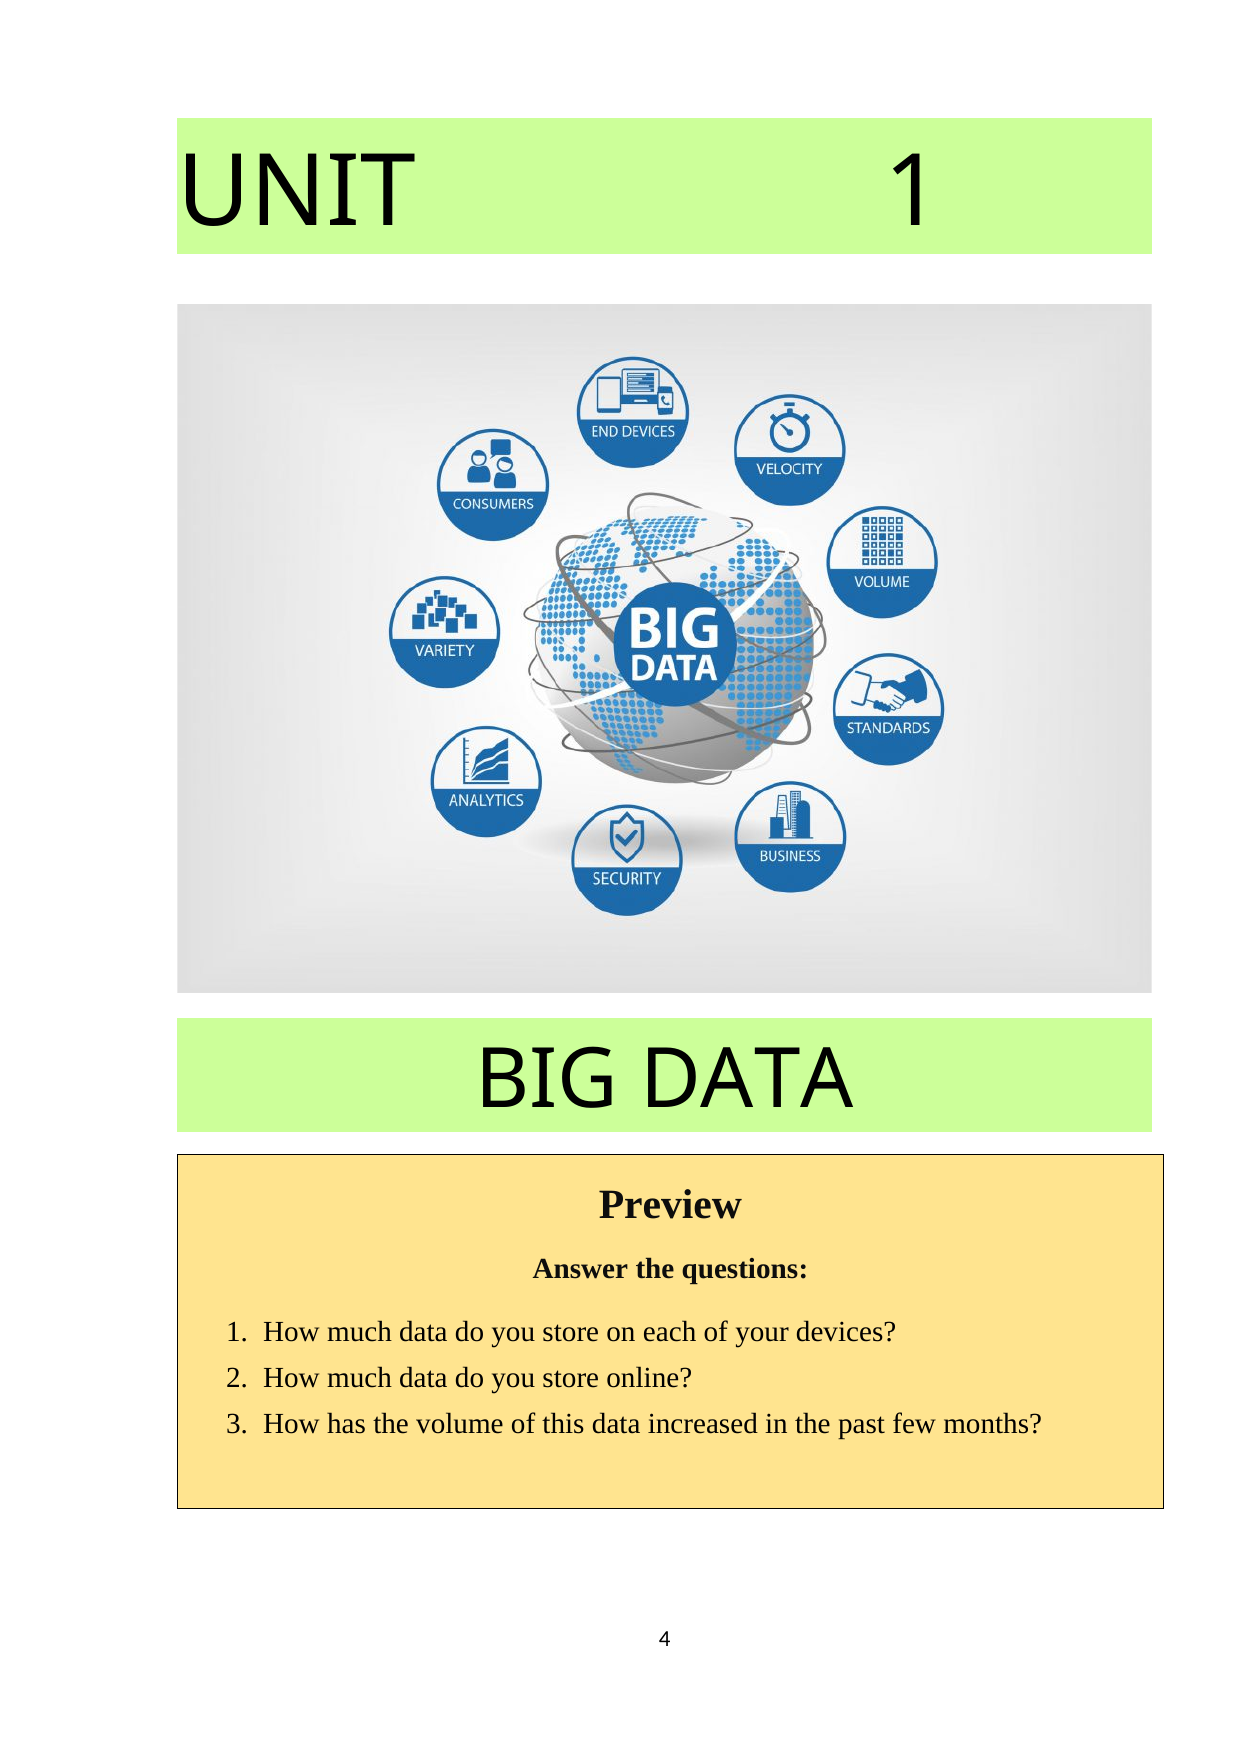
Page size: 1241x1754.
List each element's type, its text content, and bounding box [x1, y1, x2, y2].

text BIG DATA [177, 1018, 1152, 1132]
text UNIT 1 [884, 118, 1152, 254]
table_header Preview Answer the questions: How much data do you store on each of your devices? How much data do you store online? How has the volume of this data increased in the past few months? [178, 1155, 1163, 1508]
picture [177, 304, 1152, 993]
